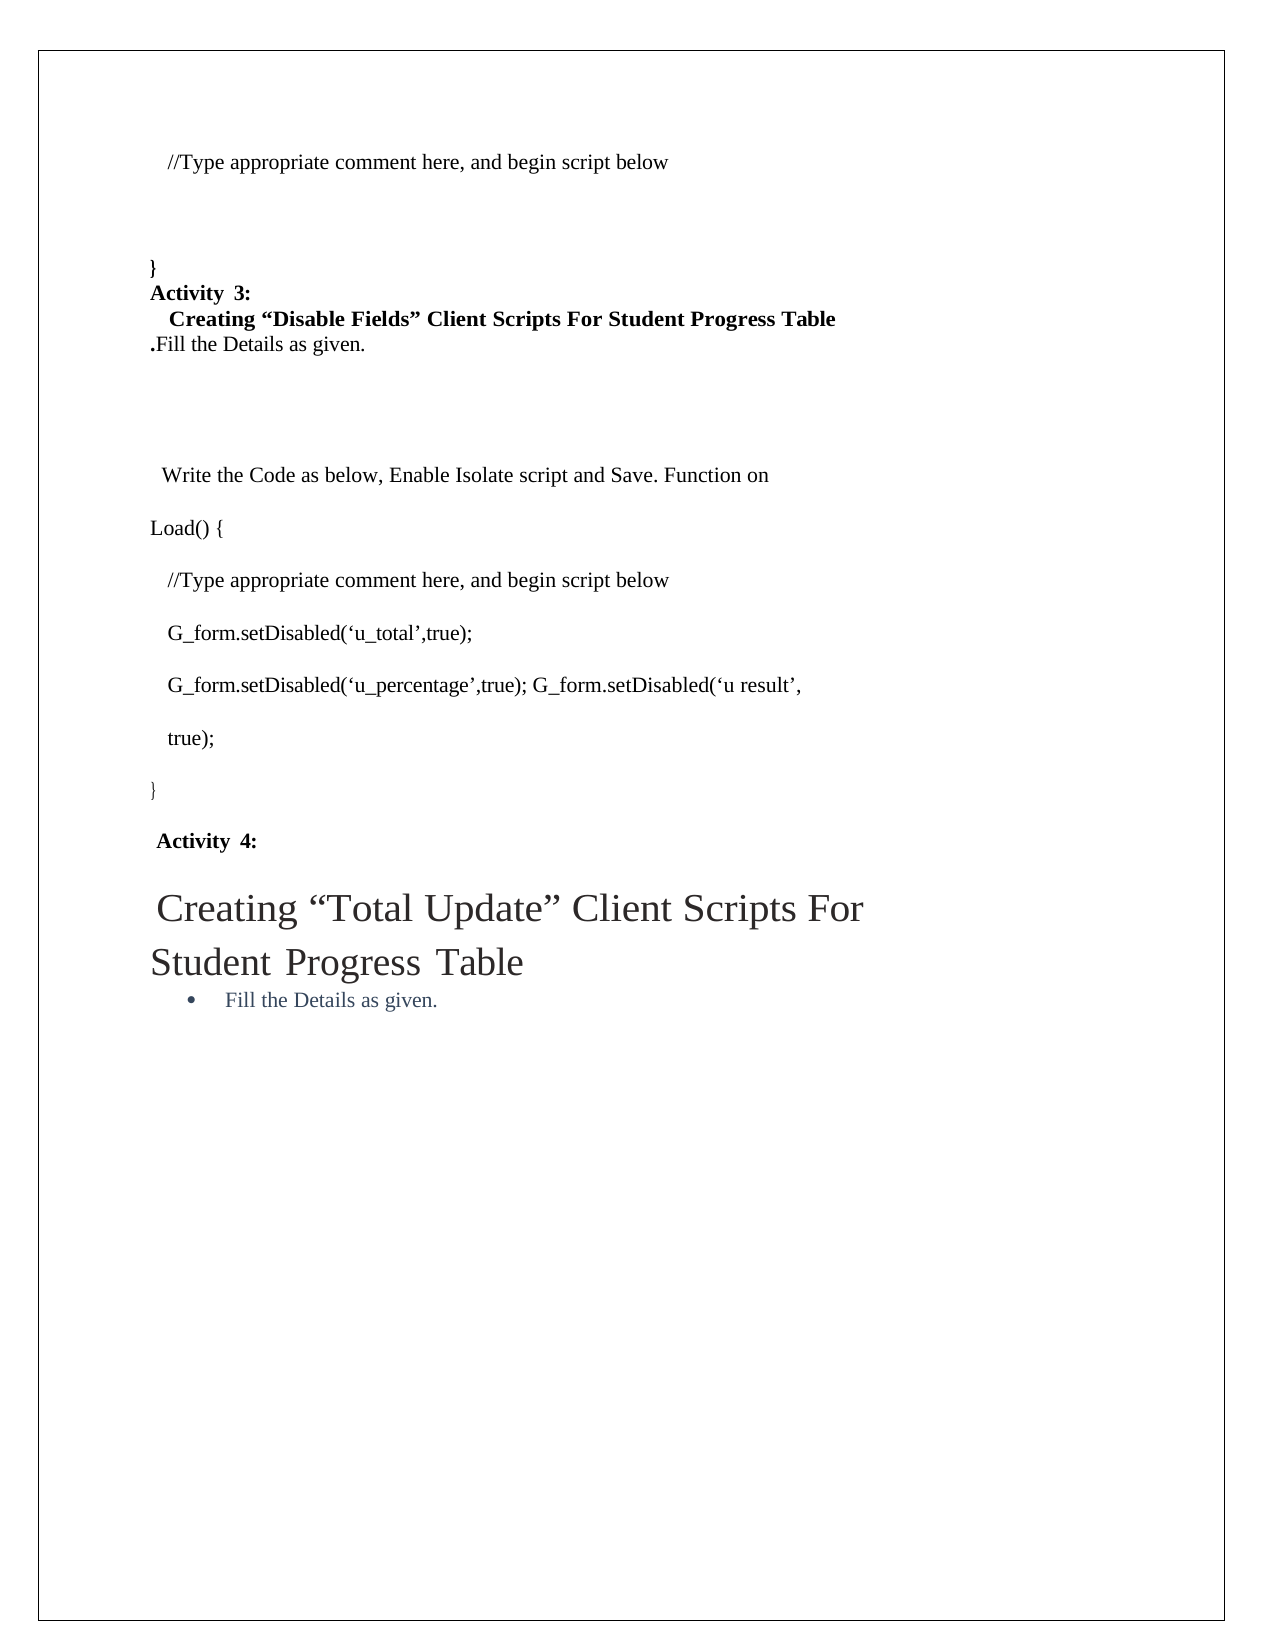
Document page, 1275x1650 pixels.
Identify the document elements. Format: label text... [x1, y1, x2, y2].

text } [150, 255, 1162, 280]
text Activity 4: [156, 828, 1162, 853]
text } [150, 777, 1162, 802]
text Write the Code as below, Enable Isolate script and Save. Function on Load() { [150, 462, 833, 540]
subtitle Creating “Total Update” Client Scripts For [156, 884, 1162, 930]
text Student Progress Table [150, 938, 1162, 984]
text Activity 3: [150, 280, 1162, 306]
text //Type appropriate comment here, and begin script below [167, 149, 1162, 174]
text //Type appropriate comment here, and begin script below G_form.setDisabled(‘u_total’,true); G_form.setDisabled(‘u_percentage’,true); G_form.setDisabled(‘u result’, true); [167, 567, 833, 750]
text .Fill the Details as given. [150, 331, 1162, 356]
text Creating “Disable Fields” Client Scripts For Student Progress Table [169, 306, 1162, 331]
list Fill the Details as given. [188, 987, 1162, 1012]
